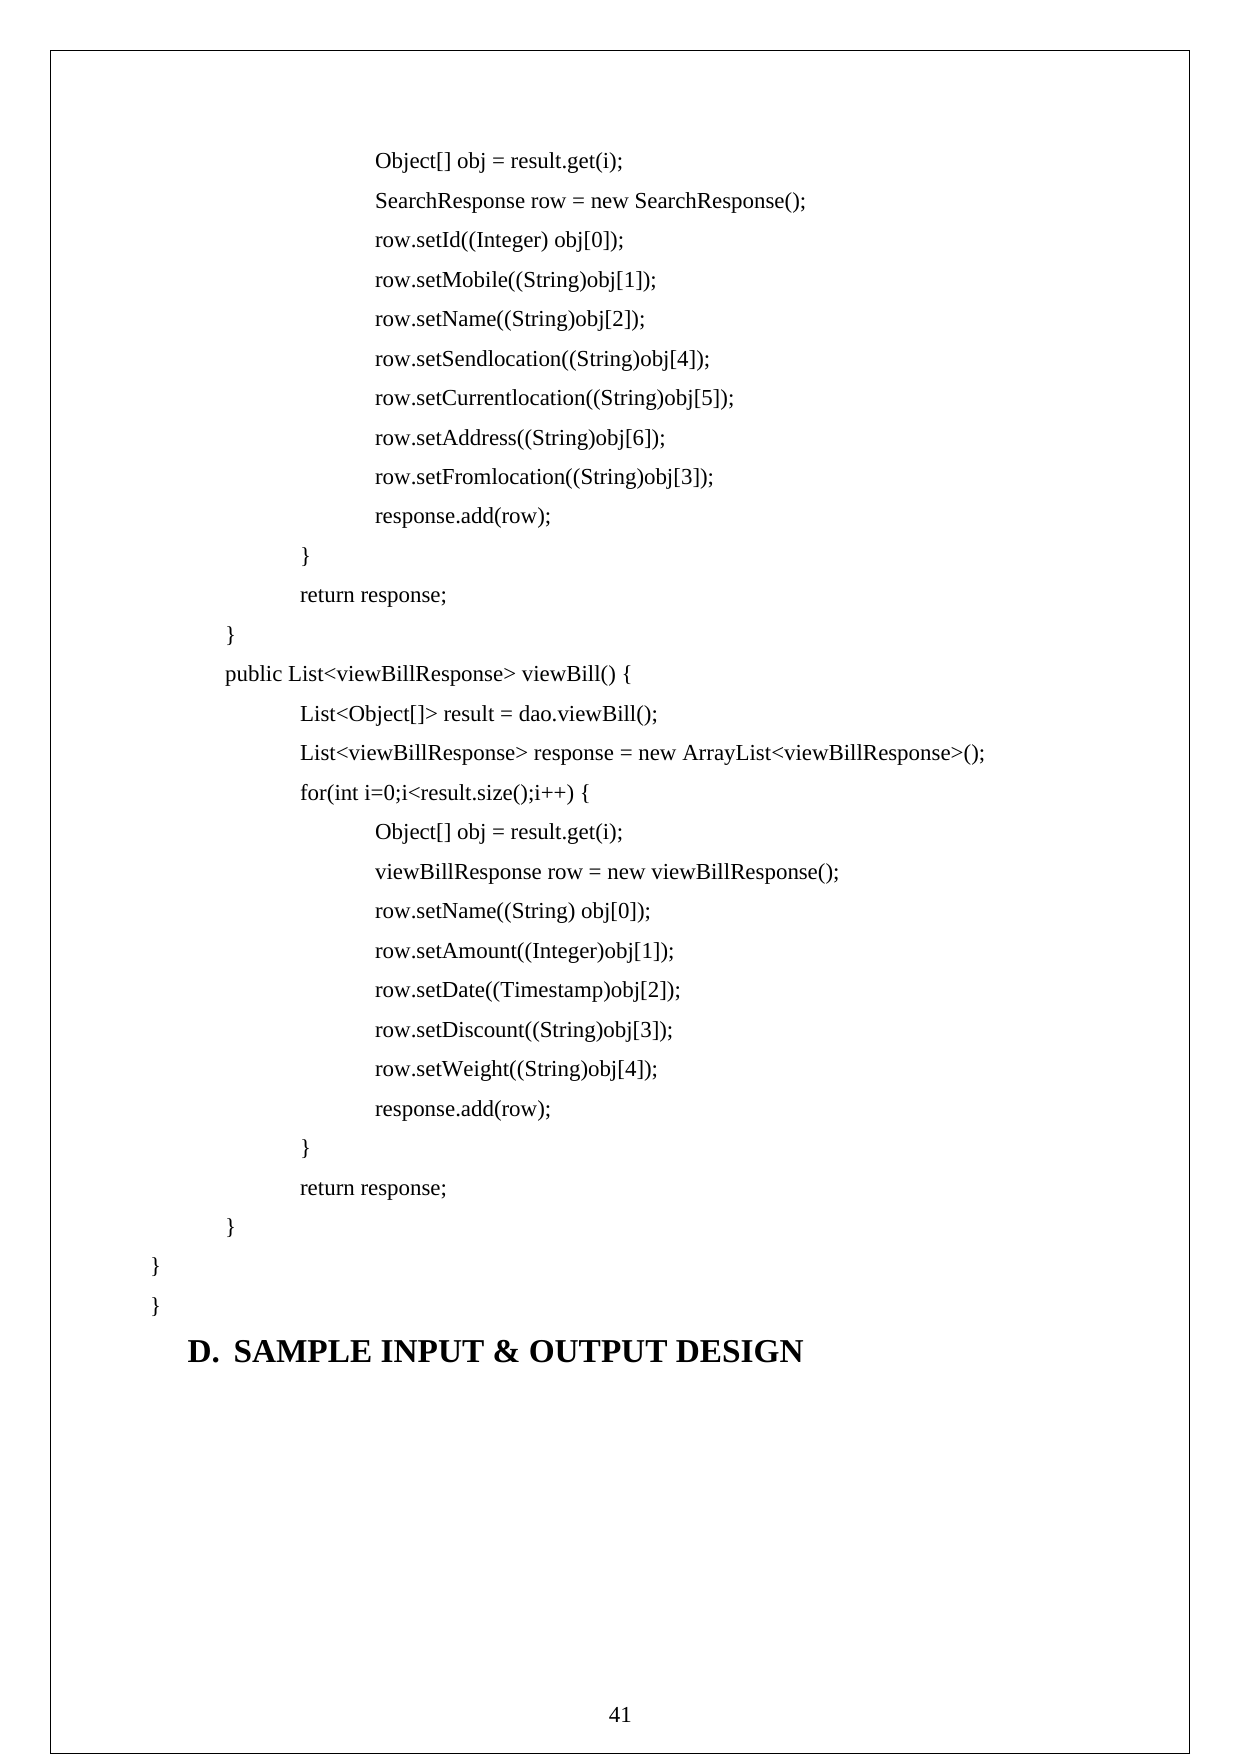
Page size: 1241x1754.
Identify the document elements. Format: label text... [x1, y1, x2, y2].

text viewBillResponse row = new viewBillResponse(); [150, 858, 1090, 884]
text Object[] obj = result.get(i); [150, 147, 1090, 173]
text row.setCurrentlocation((String)obj[5]); [150, 384, 1090, 410]
text row.setId((Integer) obj[0]); [150, 226, 1090, 252]
text row.setAmount((Integer)obj[1]); [150, 937, 1090, 963]
text List<viewBillResponse> response = new ArrayList<viewBillResponse>(); [150, 739, 1090, 766]
text row.setAddress((String)obj[6]); [150, 423, 1090, 450]
text } [150, 542, 1090, 568]
text row.setWeight((String)obj[4]); [150, 1055, 1090, 1082]
text } [150, 1134, 1090, 1161]
text row.setFromlocation((String)obj[3]); [150, 463, 1090, 489]
text } [150, 621, 1090, 647]
text row.setMobile((String)obj[1]); [150, 266, 1090, 292]
text row.setSendlocation((String)obj[4]); [150, 344, 1090, 371]
text } [150, 1253, 1090, 1279]
text row.setDate((Timestamp)obj[2]); [150, 976, 1090, 1003]
text Object[] obj = result.get(i); [150, 818, 1090, 845]
text return response; [150, 581, 1090, 608]
text } [150, 1213, 1090, 1239]
text } [150, 1292, 1090, 1318]
text row.setName((String)obj[2]); [150, 305, 1090, 331]
text response.add(row); [150, 502, 1090, 529]
text row.setName((String) obj[0]); [150, 897, 1090, 924]
text List<Object[]> result = dao.viewBill(); [150, 700, 1090, 726]
text row.setDiscount((String)obj[3]); [150, 1016, 1090, 1042]
text response.add(row); [150, 1095, 1090, 1121]
subtitle SAMPLE INPUT & OUTPUT DESIGN [187, 1332, 1090, 1370]
text SearchResponse row = new SearchResponse(); [150, 187, 1090, 213]
text return response; [150, 1174, 1090, 1200]
text public List<viewBillResponse> viewBill() { [150, 660, 1090, 687]
text for(int i=0;i<result.size();i++) { [150, 779, 1090, 805]
